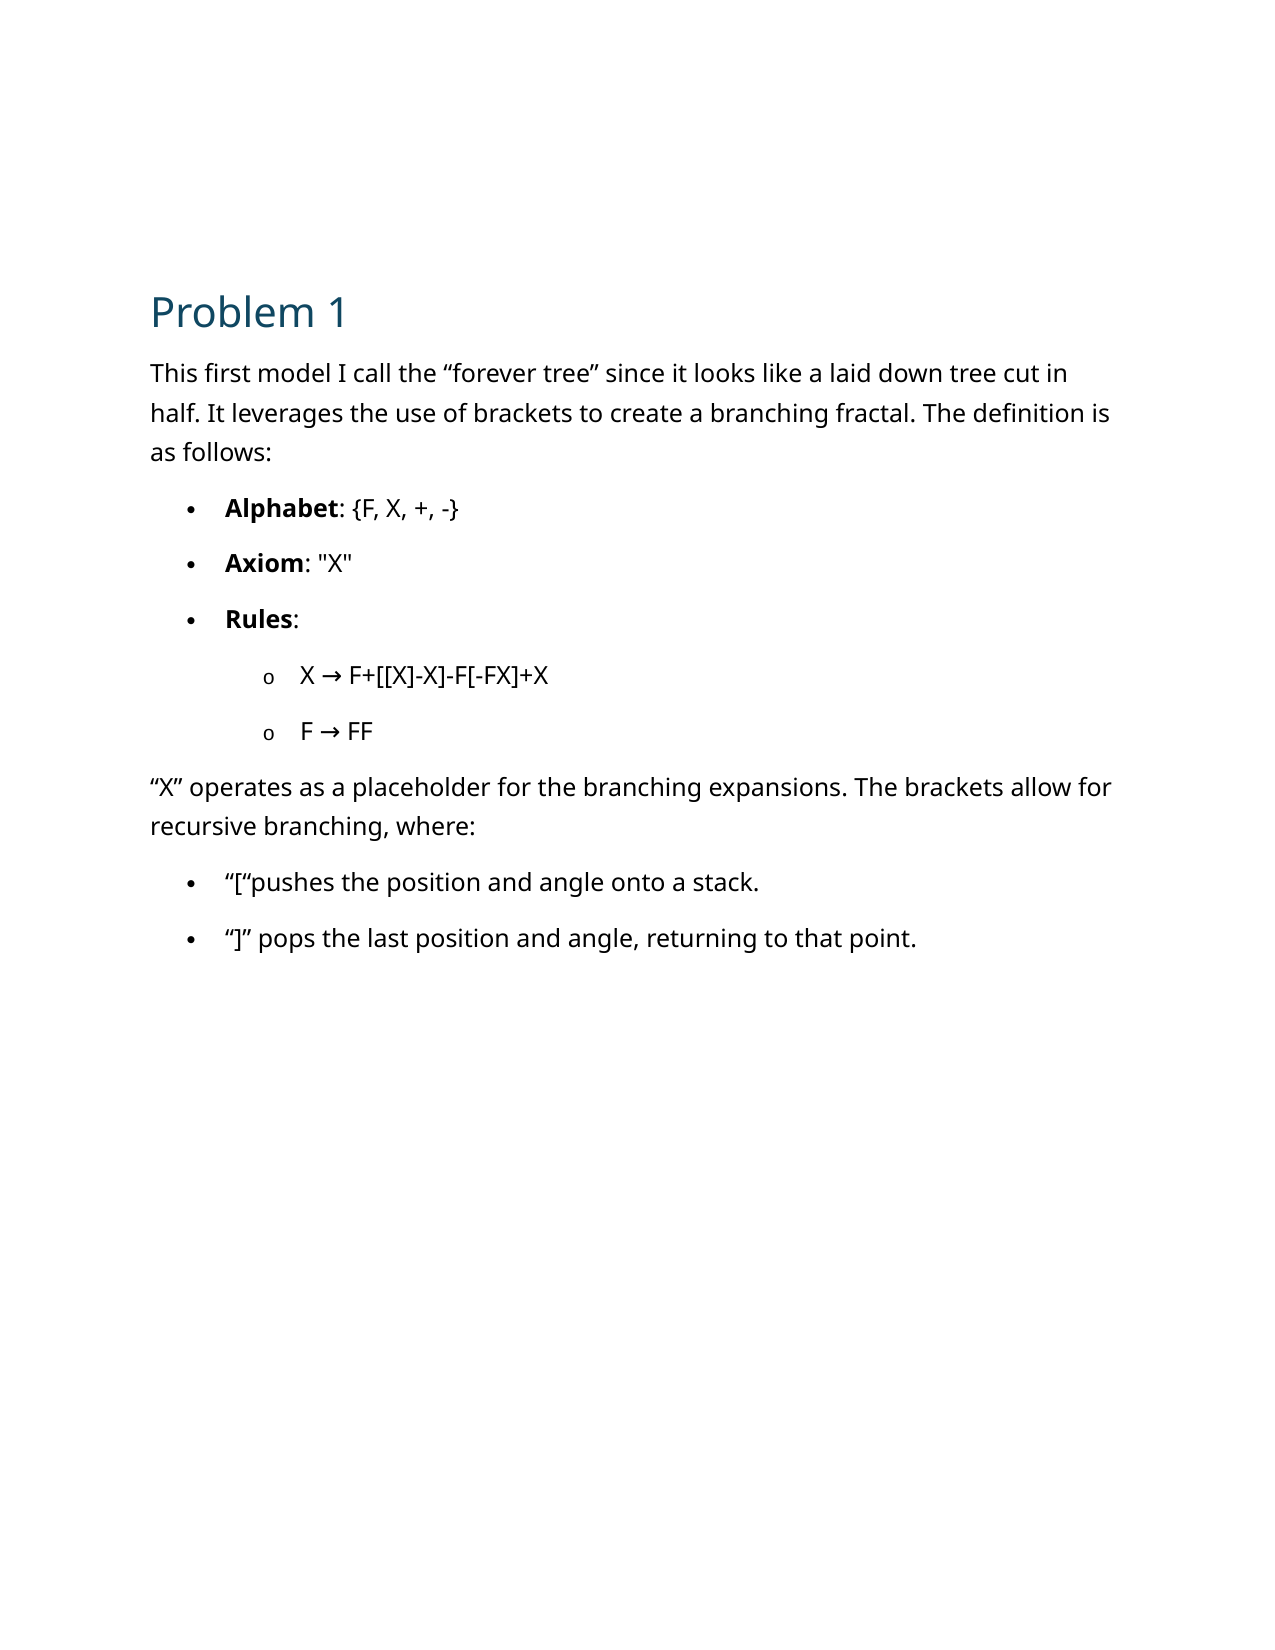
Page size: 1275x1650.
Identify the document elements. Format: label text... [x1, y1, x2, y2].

text “X” operates as a placeholder for the branching expansions. The brackets allow for recursive branching, where: [150, 769, 1125, 843]
text This first model I call the “forever tree” since it looks like a laid down tree cut in half. It leverages the use of brackets to create a branching fractal. The definition is as follows: [150, 356, 1125, 468]
list “[“pushes the position and angle onto a stack. [187, 864, 1125, 898]
list Alphabet: {F, X, +, -} [187, 490, 1125, 524]
subtitle Problem 1 [150, 282, 1125, 339]
list Axiom: "X" [187, 546, 1125, 580]
list F → FF [262, 713, 1125, 748]
list Rules: [187, 602, 1125, 636]
list “]” pops the last position and angle, returning to that point. [187, 920, 1125, 954]
list X → F+[[X]-X]-F[-FX]+X [262, 658, 1125, 692]
